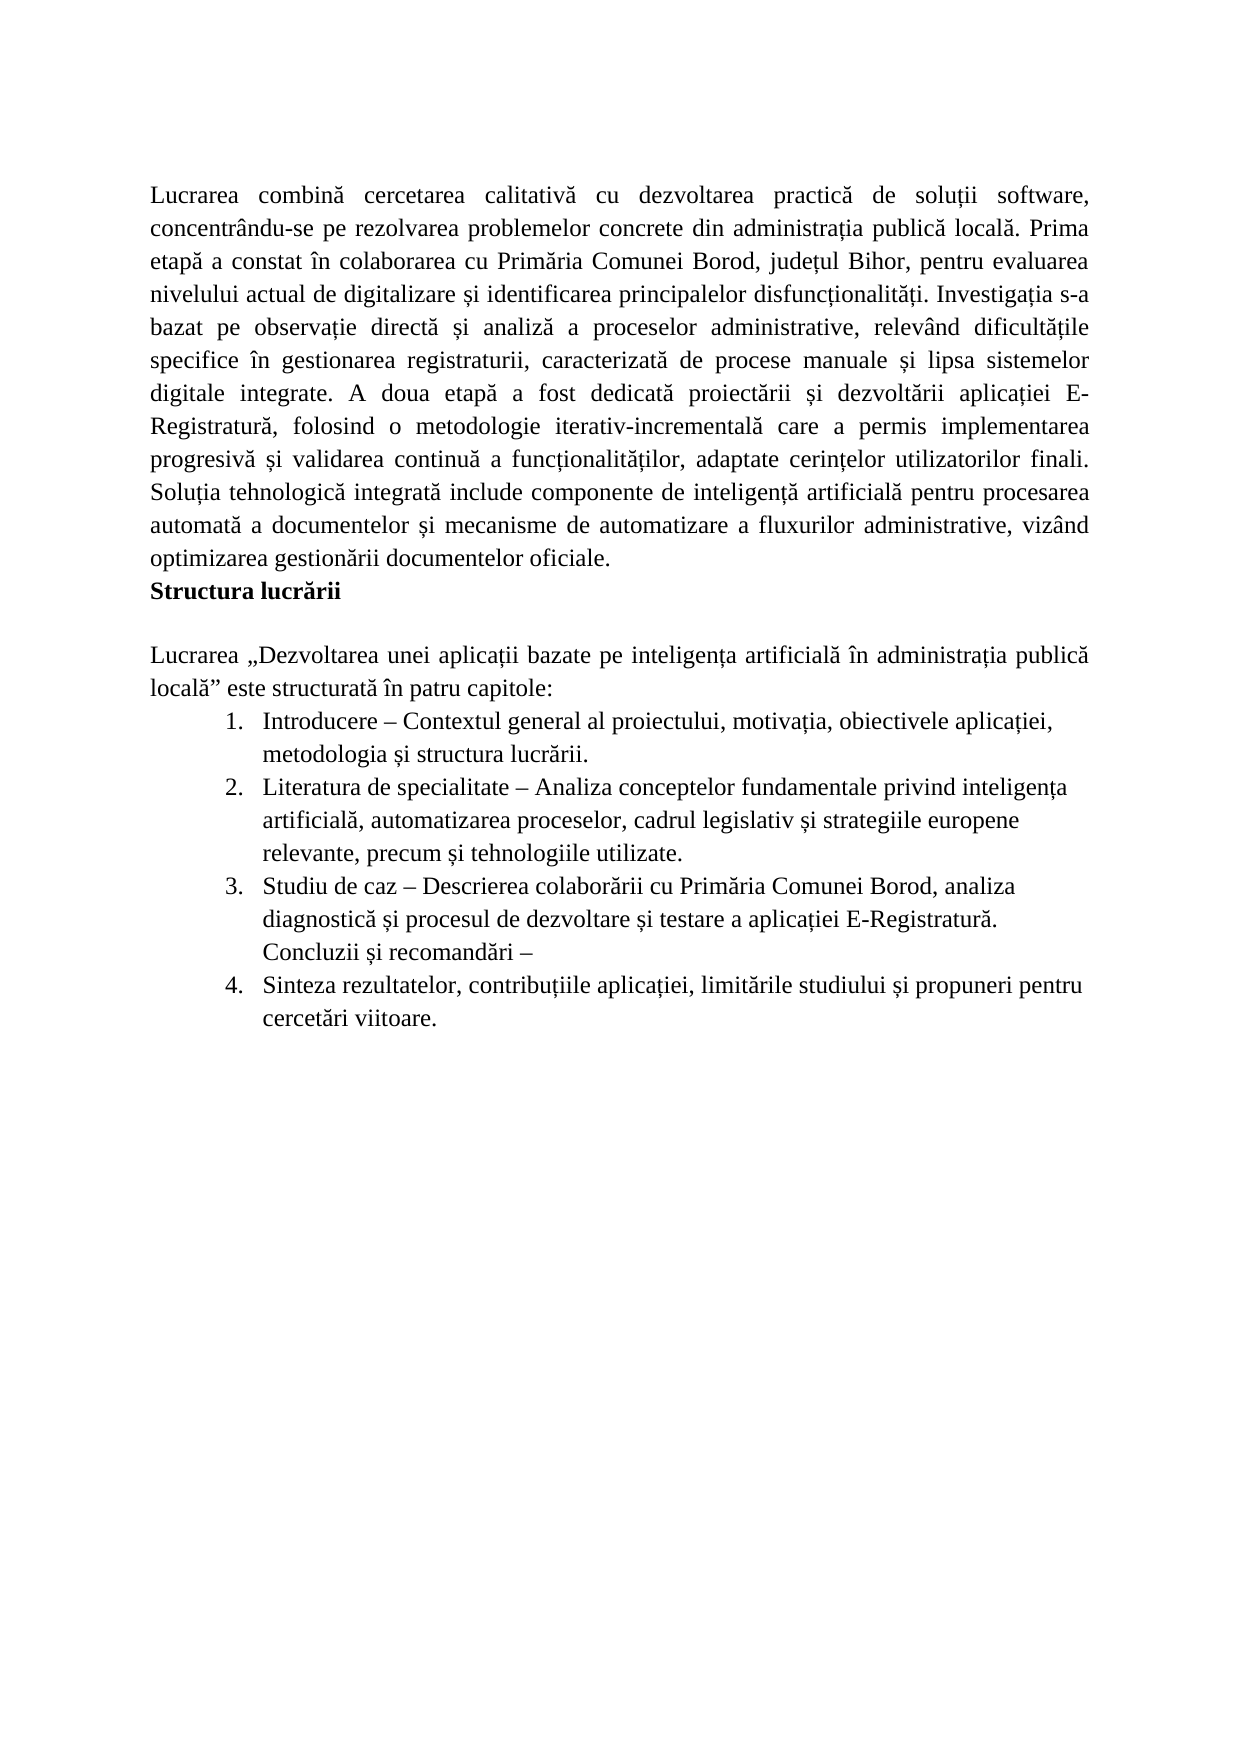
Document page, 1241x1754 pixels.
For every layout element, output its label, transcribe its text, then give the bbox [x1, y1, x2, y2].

list Studiu de caz – Descrierea colaborării cu Primăria Comunei Borod, analiza diagnostică și procesul de dezvoltare și testare a aplicației E-Registratură. Concluzii și recomandări – [225, 871, 1090, 966]
list Sinteza rezultatelor, contribuțiile aplicației, limitările studiului și propuneri pentru cercetări viitoare. [225, 970, 1090, 1032]
text Structura lucrării [150, 576, 1090, 605]
list Literatura de specialitate – Analiza conceptelor fundamentale privind inteligența artificială, automatizarea proceselor, cadrul legislativ și strategiile europene relevante, precum și tehnologiile utilizate. [225, 772, 1090, 867]
text Lucrarea combină cercetarea calitativă cu dezvoltarea practică de soluții software, concentrându-se pe rezolvarea problemelor concrete din administrația publică locală. Prima etapă a constat în colaborarea cu Primăria Comunei Borod, județul Bihor, pentru evaluarea nivelului actual de digitalizare și identificarea principalelor disfuncționalități. Investigația s-a bazat pe observație directă și analiză a proceselor administrative, relevând dificultățile specifice în gestionarea registraturii, caracterizată de procese manuale și lipsa sistemelor digitale integrate. A doua etapă a fost dedicată proiectării și dezvoltării aplicației E-Registratură, folosind o metodologie iterativ-incrementală care a permis implementarea progresivă și validarea continuă a funcționalităților, adaptate cerințelor utilizatorilor finali. Soluția tehnologică integrată include componente de inteligență artificială pentru procesarea automată a documentelor și mecanisme de automatizare a fluxurilor administrative, vizând optimizarea gestionării documentelor oficiale. [150, 180, 1090, 572]
text Lucrarea „Dezvoltarea unei aplicații bazate pe inteligența artificială în administrația publică locală” este structurată în patru capitole: [150, 640, 1090, 701]
list Introducere – Contextul general al proiectului, motivația, obiectivele aplicației, metodologia și structura lucrării. [225, 706, 1090, 767]
